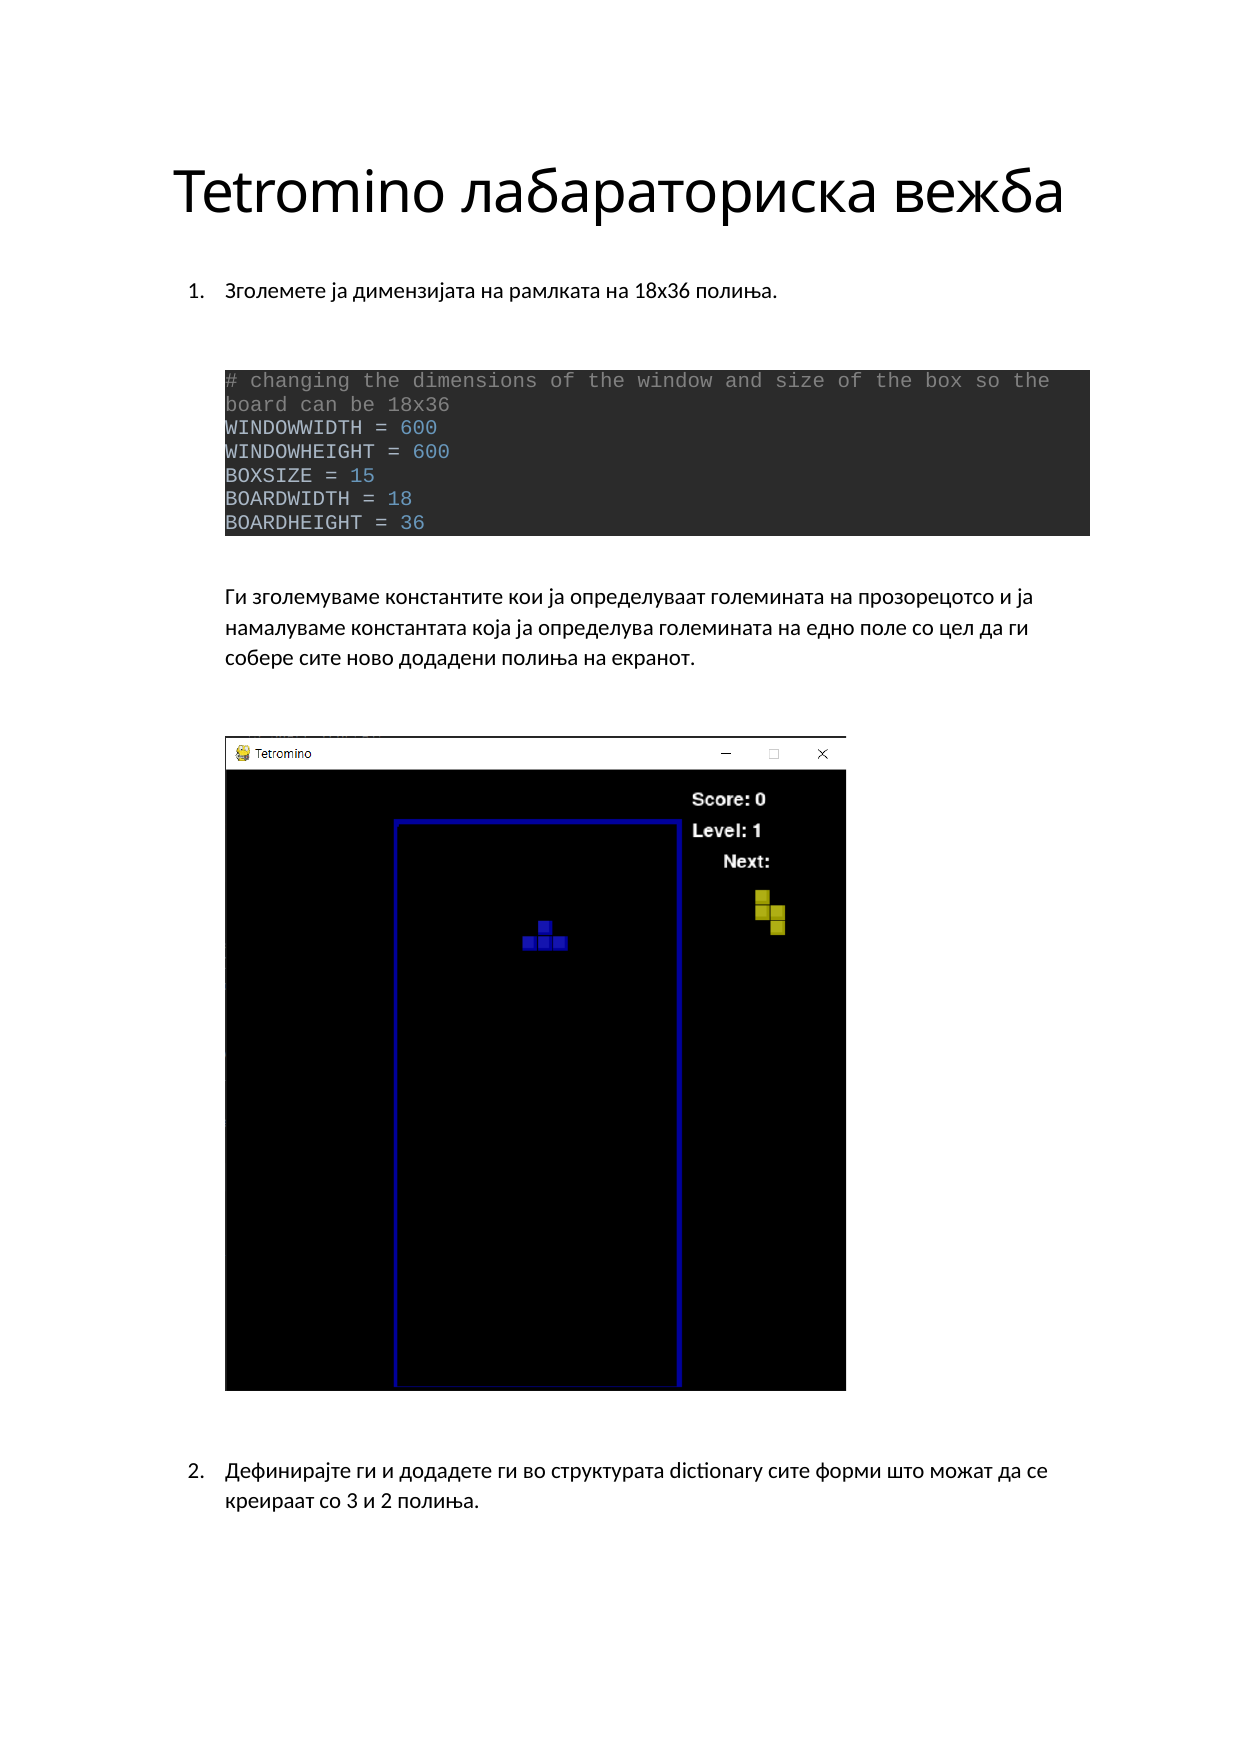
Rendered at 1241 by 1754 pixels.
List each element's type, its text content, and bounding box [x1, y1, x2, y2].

title Tetromino лабараториска вежба [150, 150, 1090, 229]
list Дефинирајте ги и додадете ги во структурата dictionary сите форми што можат да се креираат со 3 и 2 полиња. [187, 1456, 1090, 1514]
picture [225, 736, 847, 1391]
text Ги зголемуваме константите кои ја определуваат големината на прозорецотсо и ја намалуваме константата која ја определува големината на едно поле со цел да ги собере сите ново додадени полиња на екранот. [225, 582, 1090, 671]
text # changing the dimensions of the window and size of the box so the board can be 18x36 WINDOWWIDTH = 600 WINDOWHEIGHT = 600 BOXSIZE = 15 BOARDWIDTH = 18 BOARDHEIGHT = 36 [225, 370, 1090, 536]
list Зголемете ја димензијата на рамлката на 18x36 полиња. [187, 276, 1090, 304]
